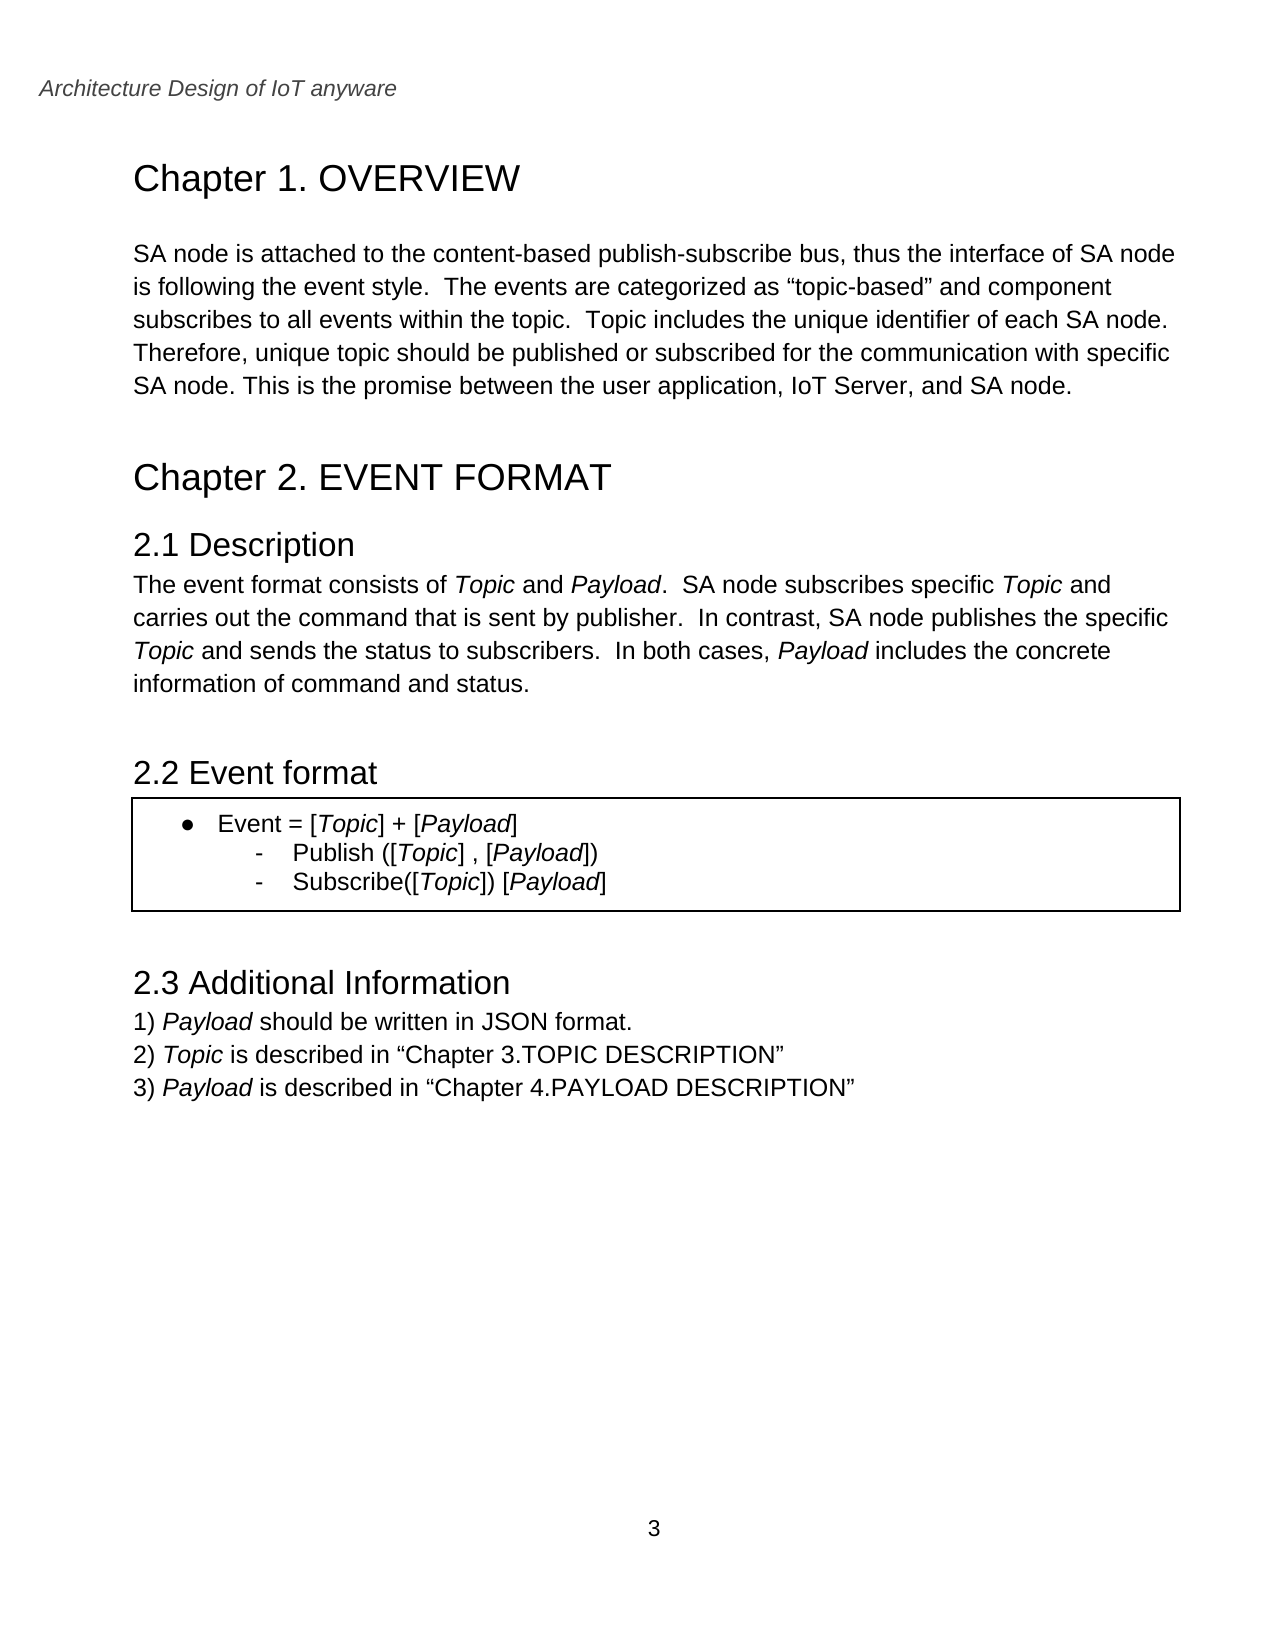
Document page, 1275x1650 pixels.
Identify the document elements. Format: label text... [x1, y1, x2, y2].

text 1) Payload should be written in JSON format. [133, 1007, 1181, 1036]
subtitle 2.3 Additional Information [133, 963, 1181, 1001]
subtitle 2.2 Event format [133, 753, 1181, 791]
subtitle Chapter 1. OVERVIEW [133, 156, 1181, 199]
text The event format consists of Topic and Payload. SA node subscribes specific Topic and carries out the command that is sent by publisher. In contrast, SA node publishes the specific Topic and sends the status to subscribers. In both cases, Payload includes the concrete information of command and status. [133, 569, 1181, 697]
table_header Event = [Topic] + [Payload] Publish ([Topic] , [Payload]) Subscribe([Topic]) [Payload] [133, 799, 1179, 910]
text SA node is attached to the content-based publish-subscribe bus, thus the interface of SA node is following the event style. The events are categorized as “topic-based” and component subscribes to all events within the topic. Topic includes the unique identifier of each SA node. [133, 239, 1181, 334]
text 2) Topic is described in “Chapter 3.TOPIC DESCRIPTION” [133, 1040, 1181, 1069]
text Therefore, unique topic should be published or subscribed for the communication with specific SA node. This is the promise between the user application, IoT Server, and SA node. [133, 338, 1181, 400]
text 3) Payload is described in “Chapter 4.PAYLOAD DESCRIPTION” [133, 1073, 1181, 1102]
subtitle 2.1 Description [133, 525, 1181, 564]
subtitle Chapter 2. EVENT FORMAT [133, 455, 1181, 498]
